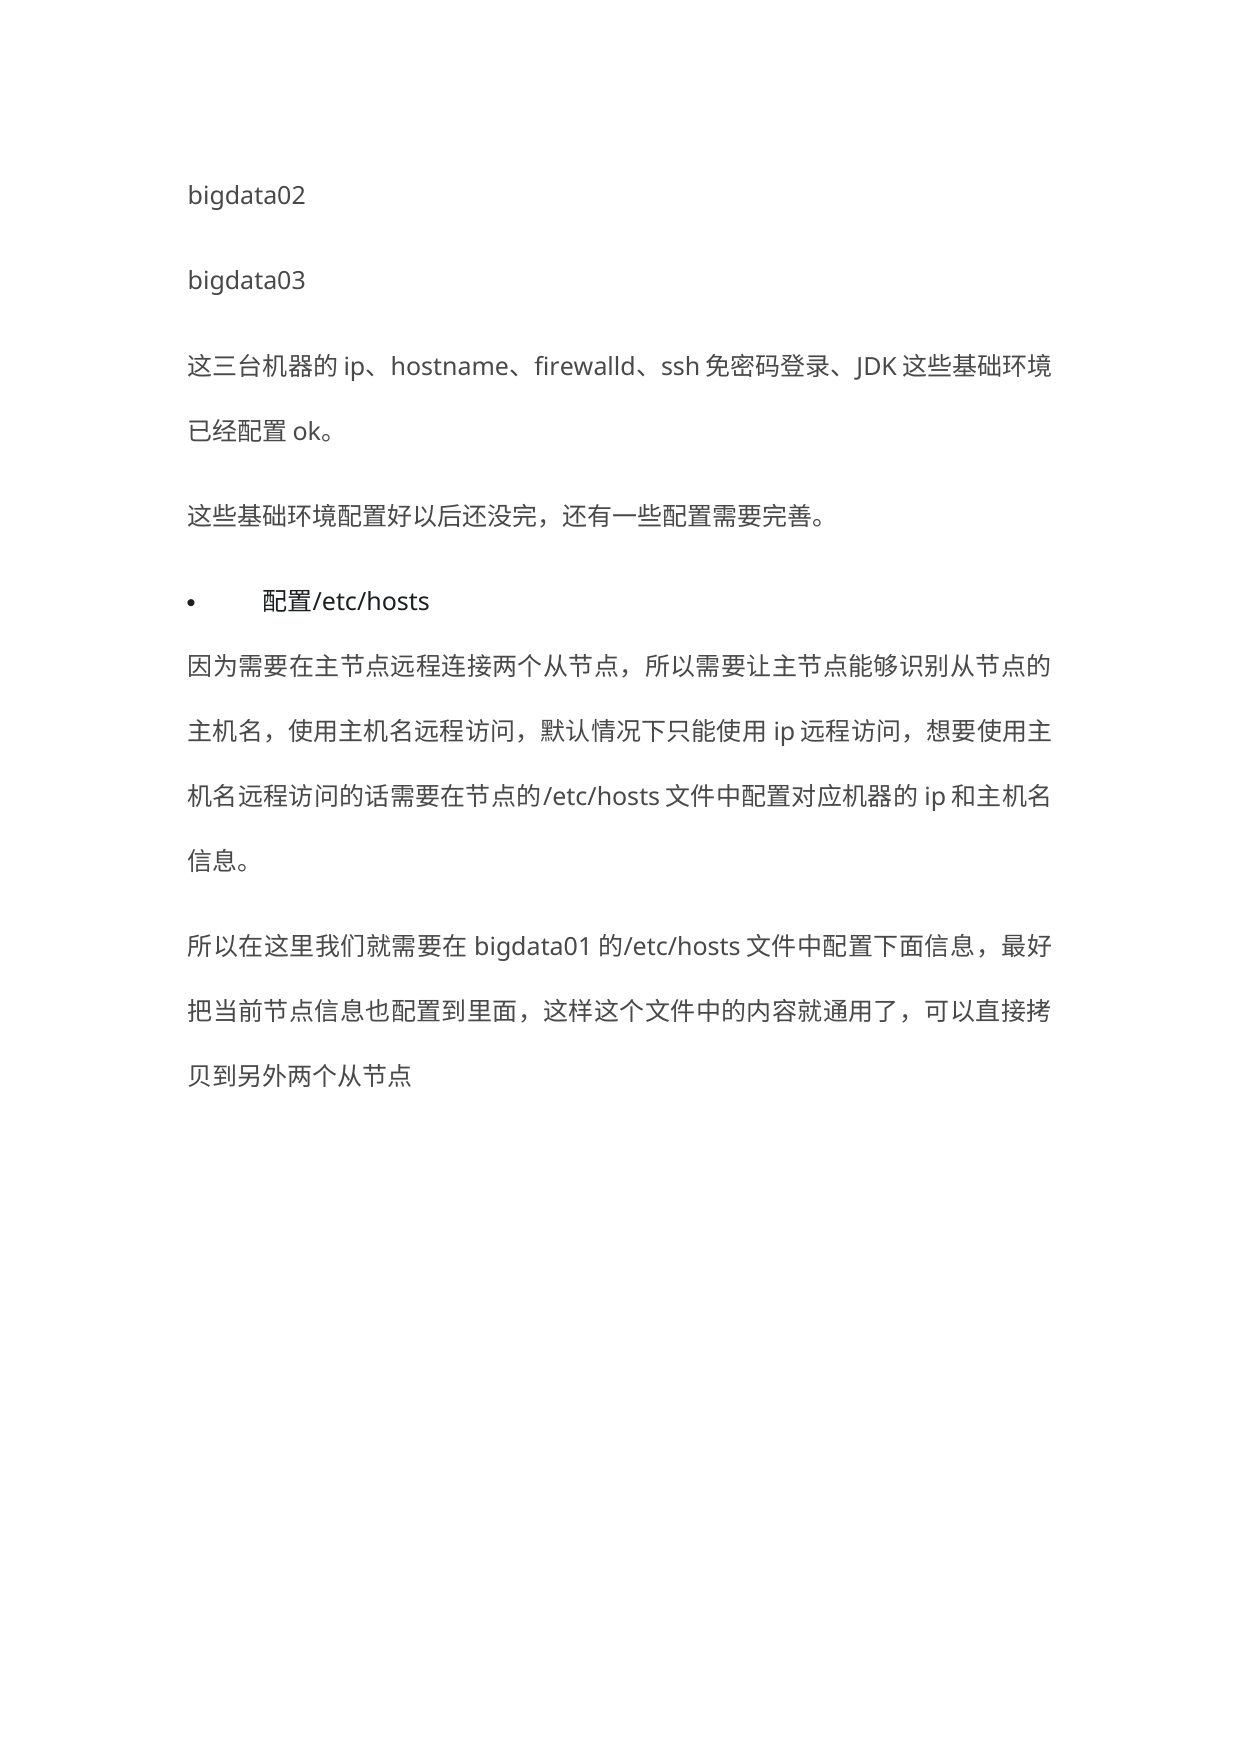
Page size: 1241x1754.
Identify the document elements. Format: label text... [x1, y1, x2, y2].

text 所以在这里我们就需要在bigdata01的/etc/hosts文件中配置下面信息，最好把当前节点信息也配置到里面，这样这个文件中的内容就通用了，可以直接拷贝到另外两个从节点 [187, 912, 1053, 1107]
text 因为需要在主节点远程连接两个从节点，所以需要让主节点能够识别从节点的主机名，使用主机名远程访问，默认情况下只能使用ip远程访问，想要使用主机名远程访问的话需要在节点的/etc/hosts文件中配置对应机器的ip和主机名信息。 [187, 632, 1053, 892]
list 配置/etc/hosts [187, 567, 1053, 632]
text bigdata03 [187, 247, 1053, 312]
text 这些基础环境配置好以后还没完，还有一些配置需要完善。 [187, 482, 1053, 547]
text 这三台机器的ip、hostname、firewalld、ssh免密码登录、JDK这些基础环境已经配置ok。 [187, 332, 1053, 462]
text bigdata02 [187, 162, 1053, 227]
